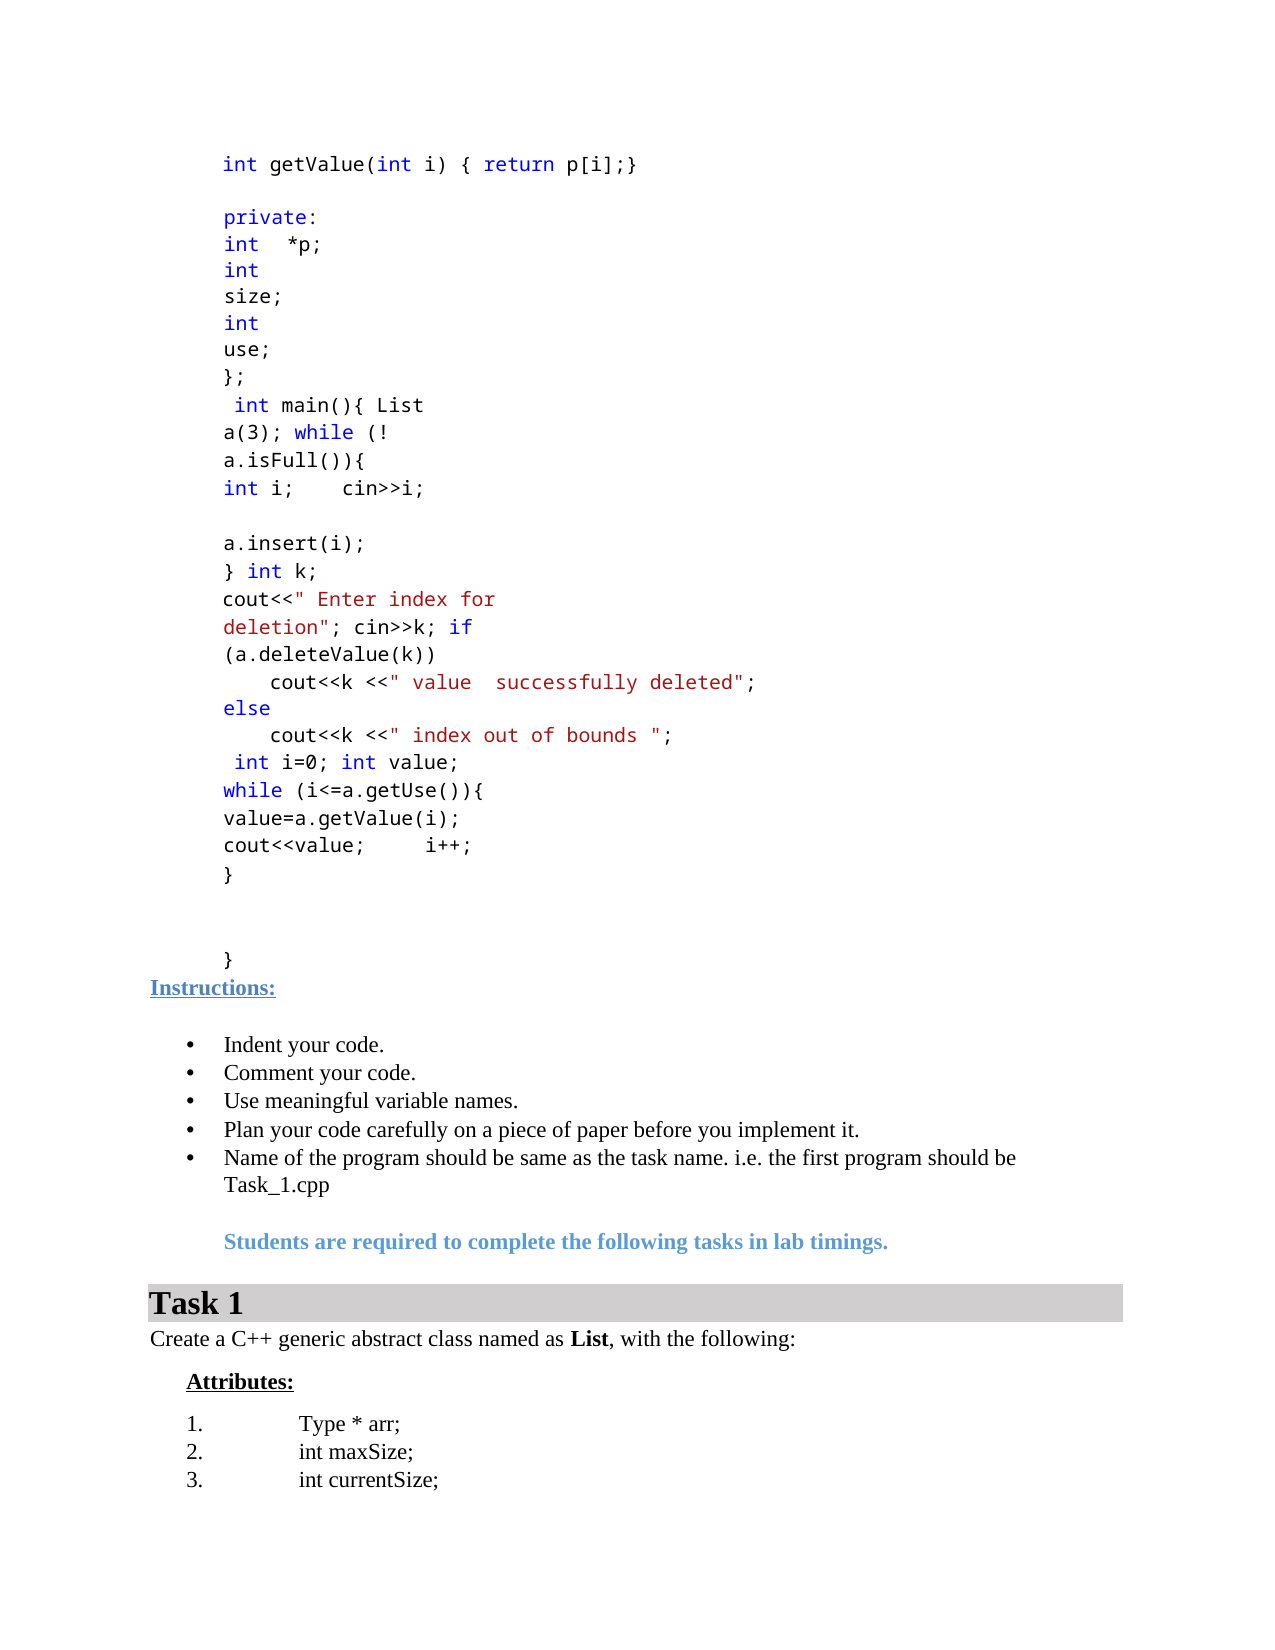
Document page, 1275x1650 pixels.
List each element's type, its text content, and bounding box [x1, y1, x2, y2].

list int currentSize; [186, 1466, 1087, 1493]
text Create a C++ generic abstract class named as List, with the following: [150, 1325, 1087, 1351]
text int main(){ List a(3); while (!a.isFull()){ int i; cin>>i; [222, 391, 442, 501]
list int maxSize; [186, 1438, 1087, 1464]
list Comment your code. [186, 1059, 1087, 1086]
text Students are required to complete the following tasks in lab timings. [223, 1228, 1123, 1254]
text private: int *p; int size; int use; [223, 178, 322, 363]
text cout<<" Enter index for deletion"; cin>>k; if (a.deleteValue(k)) [222, 585, 594, 668]
list Plan your code carefully on a piece of paper before you implement it. [186, 1116, 1087, 1142]
text cout<<k <<" value successfully deleted"; else [222, 669, 768, 721]
text } [222, 860, 748, 887]
text cout<<k <<" index out of bounds "; [222, 722, 768, 748]
text int i=0; int value; while (i<=a.getUse()){ value=a.getValue(i); cout<<value; i++; [222, 748, 485, 859]
text Attributes: [186, 1368, 1123, 1394]
list Type * arr; [186, 1410, 1087, 1436]
text } [222, 946, 748, 973]
subtitle Task 1 [148, 1284, 1123, 1322]
text a.insert(i); } int k; [222, 502, 387, 584]
text int getValue(int i) { return p[i];} [222, 150, 748, 177]
text }; [222, 363, 748, 390]
text Instructions: [150, 974, 1123, 1000]
list Name of the program should be same as the task name. i.e. the first program should be Task_1.cpp [186, 1144, 1087, 1198]
list Indent your code. [186, 1031, 1087, 1057]
list Use meaningful variable names. [186, 1087, 1087, 1114]
